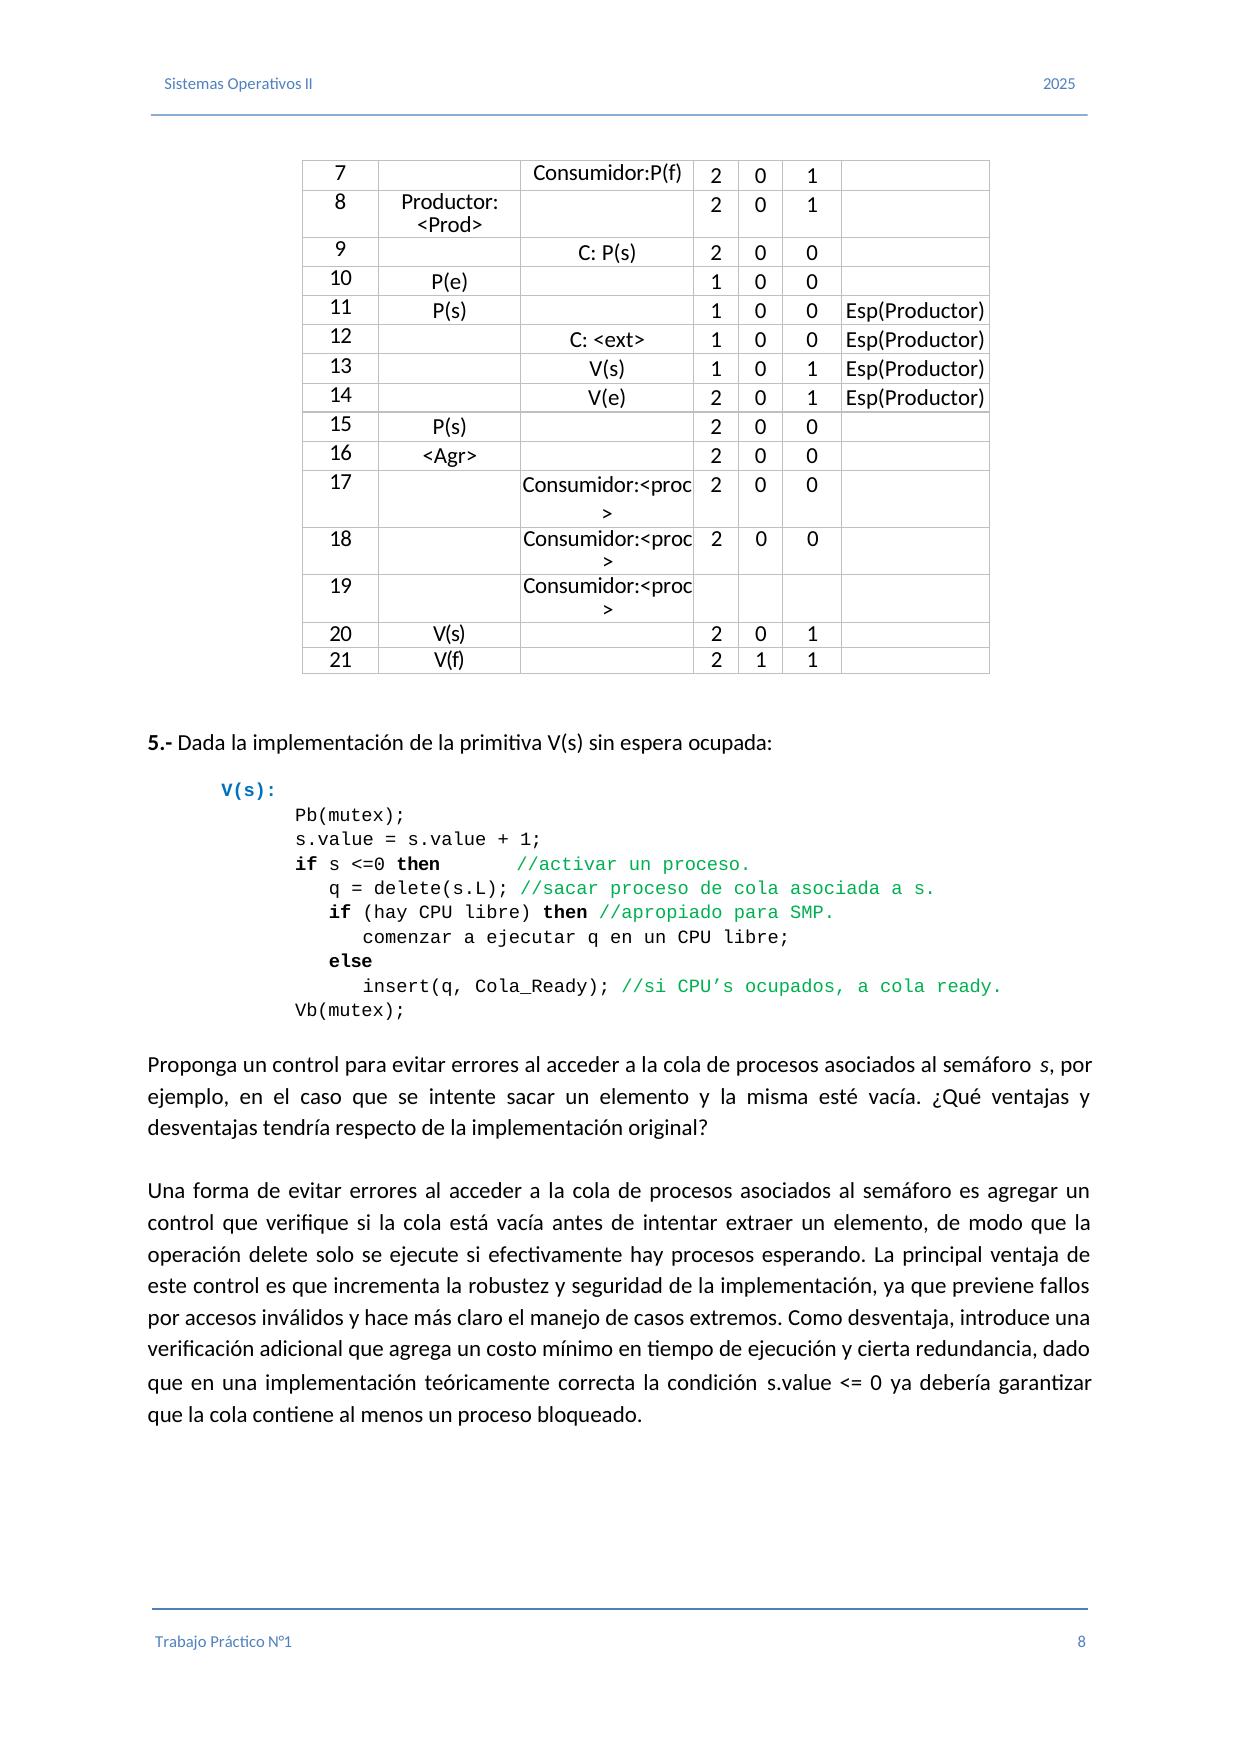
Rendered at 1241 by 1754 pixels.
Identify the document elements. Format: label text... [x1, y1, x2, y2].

table_cell 10 [303, 267, 378, 295]
table_cell [379, 528, 520, 574]
table_cell [379, 354, 520, 382]
table_cell 0 [739, 161, 782, 189]
table_cell 12 [303, 325, 378, 353]
table_cell P(s) [379, 296, 520, 324]
text if s <=0 then //activar un proceso. [295, 854, 1107, 876]
table_cell [521, 191, 693, 237]
table_cell 0 [739, 238, 782, 266]
text s.value = s.value + 1; [295, 830, 1107, 851]
table_cell 0 [739, 528, 782, 574]
text if (hay CPU libre) then //apropiado para SMP. comenzar a ejecutar q en un CPU libre; [329, 903, 919, 949]
table_cell 2 [694, 238, 738, 266]
table_cell 1 [694, 296, 738, 324]
table_cell 0 [783, 413, 841, 441]
text 5.- Dada la implementación de la primitiva V(s) sin espera ocupada: [147, 728, 1107, 756]
table_cell 0 [783, 267, 841, 295]
table_cell 9 [303, 238, 378, 266]
table_cell [739, 575, 782, 622]
table_cell [379, 384, 520, 411]
table_cell 0 [783, 238, 841, 266]
text Pb(mutex); [295, 806, 1107, 827]
text Vb(mutex); [295, 1001, 1107, 1022]
table_cell 0 [739, 384, 782, 411]
table_cell 1 [694, 267, 738, 295]
table_cell 15 [303, 413, 378, 441]
table_cell [521, 442, 693, 469]
table_cell 0 [739, 191, 782, 237]
table_cell Esp(Productor) [842, 325, 989, 353]
text q = delete(s.L); //sacar proceso de cola asociada a s. [329, 879, 1107, 900]
table_cell [842, 471, 989, 527]
table_cell [842, 528, 989, 574]
table_cell [521, 623, 693, 647]
table_cell 2 [694, 384, 738, 411]
table_cell 20 [303, 623, 378, 647]
table_cell V(f) [379, 648, 520, 673]
table_cell 14 [303, 384, 378, 411]
table_cell [842, 413, 989, 441]
table_cell 2 [694, 471, 738, 527]
table_cell P(e) [379, 267, 520, 295]
table_cell 0 [783, 442, 841, 469]
text Una forma de evitar errores al acceder a la cola de procesos asociados al semáforo es agregar un control que verifique si la cola está vacía antes de intentar extraer un elemento, de modo que la operación delete solo se ejecute si efectivamente hay procesos esperando. La principal ventaja de este control es que incrementa la robustez y seguridad de la implementación, ya que previene fallos por accesos inválidos y hace más claro el manejo de casos extremos. Como desventaja, introduce una verificación adicional que agrega un costo mínimo en tiempo de ejecución y cierta redundancia, dado que en una implementación teóricamente correcta la condición s.value <= 0 ya debería garantizar que la cola contiene al menos un proceso bloqueado. [147, 1177, 1092, 1428]
table_cell [379, 238, 520, 266]
table_cell [379, 325, 520, 353]
text Proponga un control para evitar errores al acceder a la cola de procesos asociados al semáforo s, por ejemplo, en el caso que se intente sacar un elemento y la misma esté vacía. ¿Qué ventajas y desventajas tendría respecto de la implementación original? [147, 1050, 1092, 1141]
table_cell 0 [739, 623, 782, 647]
table_cell [521, 267, 693, 295]
table_cell 2 [694, 442, 738, 469]
table_cell Consumidor:P(f) [521, 161, 693, 189]
table_cell 1 [694, 325, 738, 353]
table_cell Esp(Productor) [842, 354, 989, 382]
table_cell [842, 267, 989, 295]
table_cell 1 [783, 354, 841, 382]
table_cell 0 [739, 325, 782, 353]
table_cell <Agr> [379, 442, 520, 469]
table_cell [521, 296, 693, 324]
table_cell P(s) [379, 413, 520, 441]
table_cell [842, 161, 989, 189]
table_cell 18 [303, 528, 378, 574]
table_cell Consumidor:<proc> [521, 471, 693, 527]
table_cell V(s) [379, 623, 520, 647]
table_cell [842, 575, 989, 622]
table_cell Productor: <Prod> [379, 191, 520, 237]
table_cell 1 [739, 648, 782, 673]
table_cell V(e) [521, 384, 693, 411]
table_cell C: P(s) [521, 238, 693, 266]
text else [329, 952, 1107, 973]
table_cell 8 [303, 191, 378, 237]
table_cell 2 [694, 191, 738, 237]
table_cell 21 [303, 648, 378, 673]
table_cell 1 [783, 161, 841, 189]
text V(s): [221, 781, 1107, 802]
table_cell 0 [783, 296, 841, 324]
table_cell 11 [303, 296, 378, 324]
table_cell 2 [694, 648, 738, 673]
table_cell 17 [303, 471, 378, 527]
table_cell 2 [694, 528, 738, 574]
table_cell 1 [783, 648, 841, 673]
table_cell 0 [739, 354, 782, 382]
table_cell C: <ext> [521, 325, 693, 353]
table_cell 0 [783, 528, 841, 574]
table_cell Esp(Productor) [842, 296, 989, 324]
table_cell 0 [739, 442, 782, 469]
table_cell [842, 623, 989, 647]
table_cell [783, 575, 841, 622]
table_cell V(s) [521, 354, 693, 382]
table_cell [521, 413, 693, 441]
table_cell 0 [739, 267, 782, 295]
table_cell 2 [694, 413, 738, 441]
table_cell 1 [783, 191, 841, 237]
table_cell 16 [303, 442, 378, 469]
table_cell Consumidor:<proc> [521, 575, 693, 622]
table_cell 7 [303, 161, 378, 189]
table_cell 19 [303, 575, 378, 622]
table_cell [379, 161, 520, 189]
table_cell [842, 442, 989, 469]
table_cell [842, 648, 989, 673]
table_cell 0 [783, 325, 841, 353]
table_cell 2 [694, 161, 738, 189]
table_cell [379, 471, 520, 527]
table_cell 1 [694, 354, 738, 382]
table_cell 13 [303, 354, 378, 382]
table_cell [842, 191, 989, 237]
table_cell 0 [739, 296, 782, 324]
table_cell 1 [783, 623, 841, 647]
table_cell Consumidor:<proc> [521, 528, 693, 574]
table_cell 0 [739, 413, 782, 441]
table_cell Esp(Productor) [842, 384, 989, 411]
table_cell [521, 648, 693, 673]
table_cell 2 [694, 623, 738, 647]
table_cell 0 [783, 471, 841, 527]
table_cell [842, 238, 989, 266]
table_cell [379, 575, 520, 622]
table_cell 0 [739, 471, 782, 527]
text insert(q, Cola_Ready); //si CPU’s ocupados, a cola ready. [362, 976, 1107, 998]
table_cell 1 [783, 384, 841, 411]
table_cell [694, 575, 738, 622]
